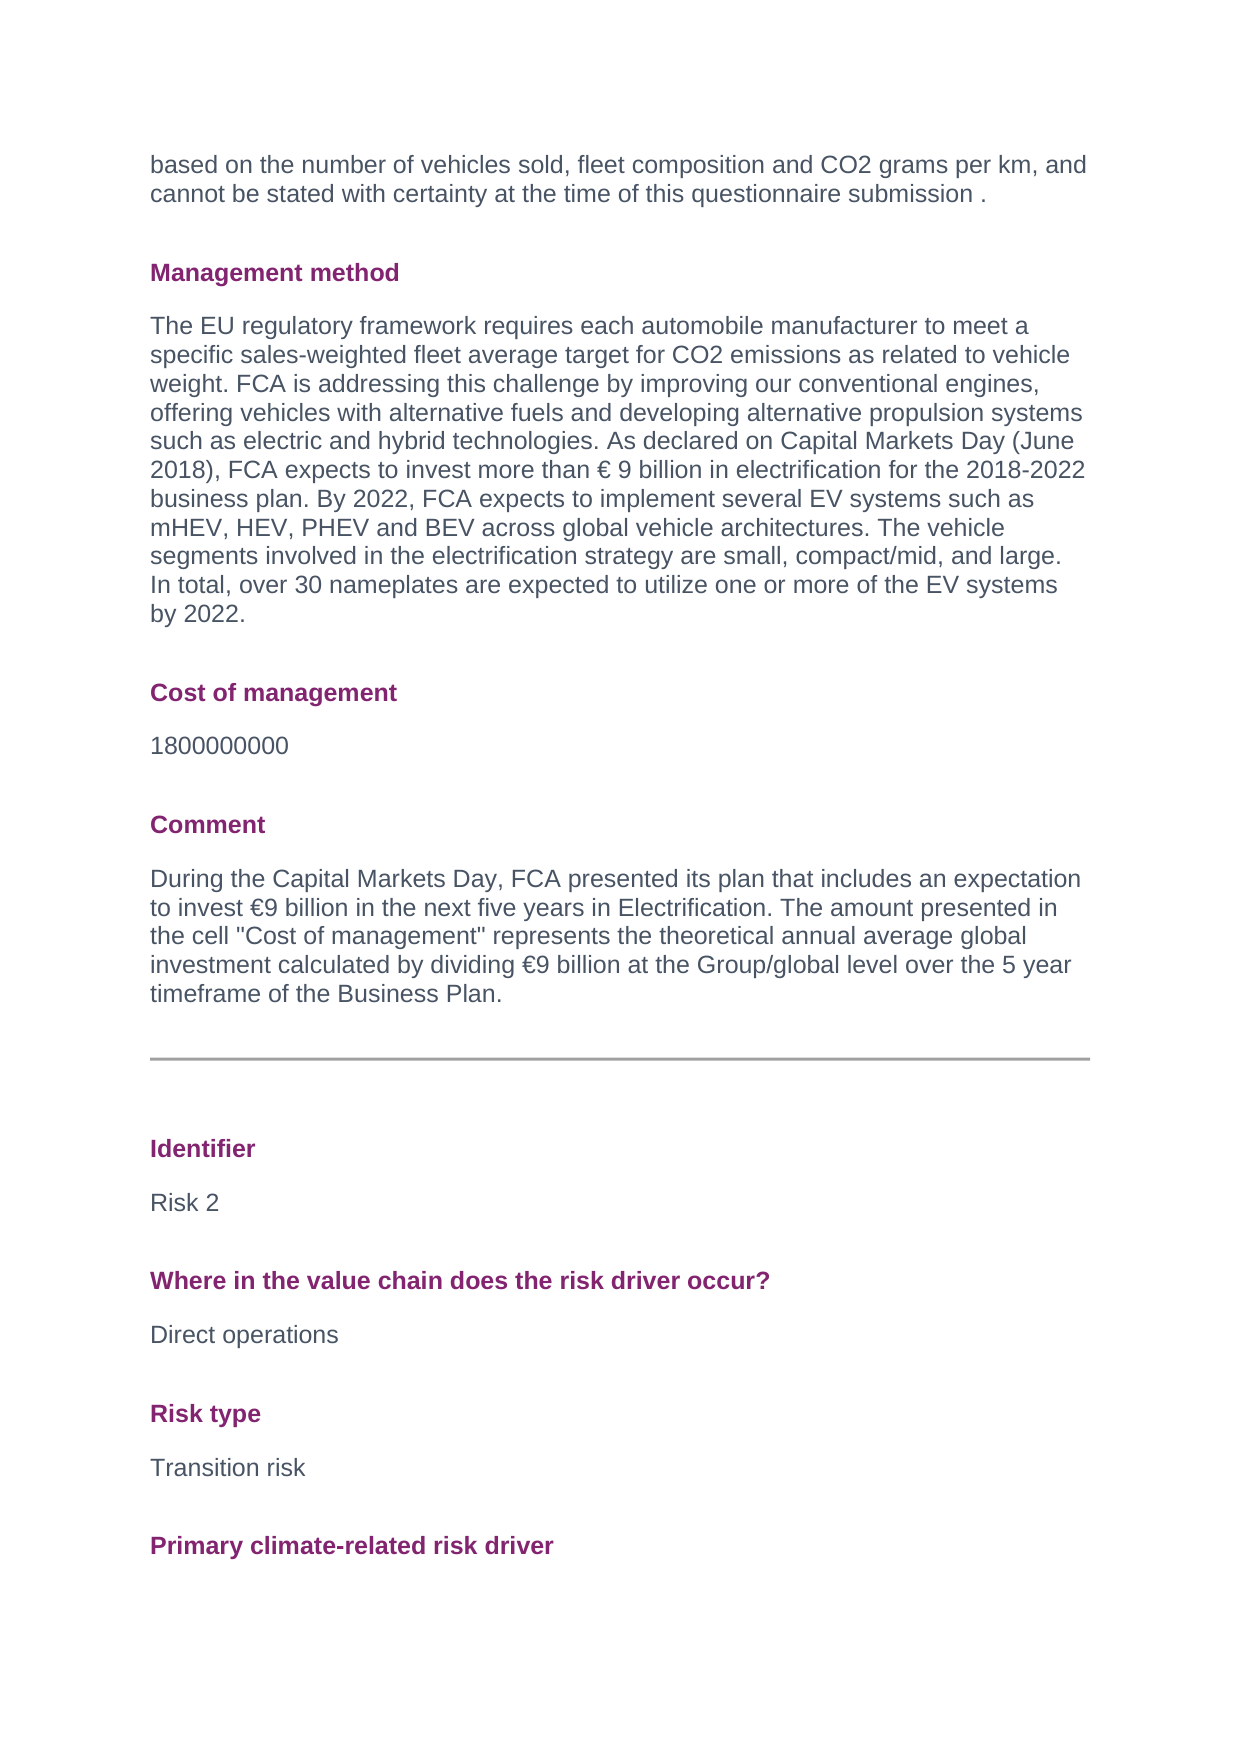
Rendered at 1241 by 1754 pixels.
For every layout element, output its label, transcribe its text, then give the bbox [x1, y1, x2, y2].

subtitle Identifier [150, 1134, 1090, 1163]
subtitle Cost of management [150, 677, 1090, 706]
subtitle Primary climate-related risk driver [150, 1531, 1090, 1560]
text 1800000000 [150, 731, 1090, 760]
text The EU regulatory framework requires each automobile manufacturer to meet a specific sales-weighted fleet average target for CO2 emissions as related to vehicle weight. FCA is addressing this challenge by improving our conventional engines, offering vehicles with alternative fuels and developing alternative propulsion systems such as electric and hybrid technologies. As declared on Capital Markets Day (June 2018), FCA expects to invest more than € 9 billion in electrification for the 2018-2022 business plan. By 2022, FCA expects to implement several EV systems such as mHEV, HEV, PHEV and BEV across global vehicle architectures. The vehicle segments involved in the electrification strategy are small, compact/mid, and large. In total, over 30 nameplates are expected to utilize one or more of the EV systems by 2022. [150, 311, 1090, 627]
text Transition risk [150, 1453, 1090, 1481]
subtitle Where in the value chain does the risk driver occur? [150, 1266, 1090, 1295]
subtitle Risk type [150, 1399, 1090, 1428]
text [150, 150, 1090, 207]
subtitle Management method [150, 257, 1090, 286]
text During the Capital Markets Day, FCA presented its plan that includes an expectation to invest €9 billion in the next five years in Electrification. The amount presented in the cell "Cost of management" represents the theoretical annual average global investment calculated by dividing €9 billion at the Group/global level over the 5 year timeframe of the Business Plan. [150, 864, 1090, 1007]
text Risk 2 [150, 1188, 1090, 1216]
subtitle Comment [150, 810, 1090, 839]
text Direct operations [150, 1320, 1090, 1349]
